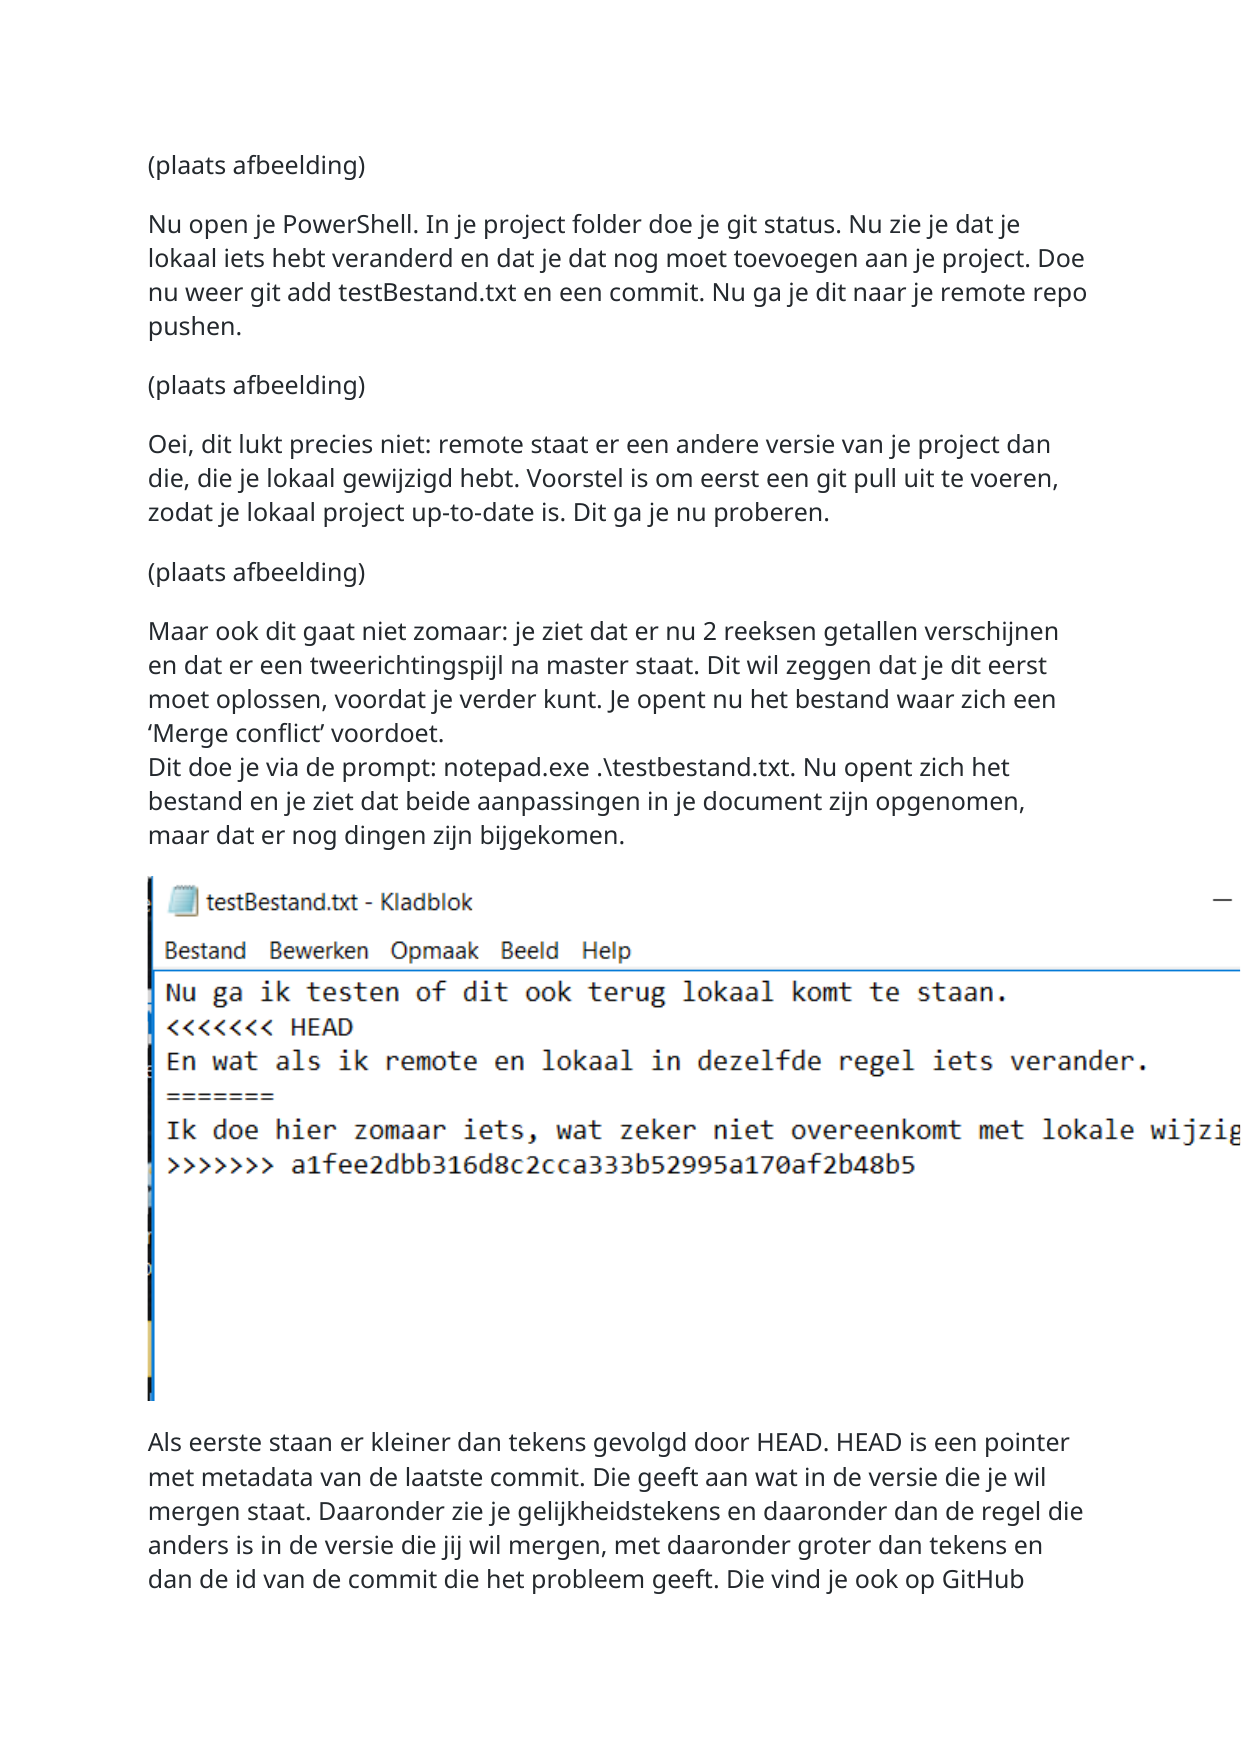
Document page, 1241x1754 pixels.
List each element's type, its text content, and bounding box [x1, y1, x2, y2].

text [148, 1425, 1093, 1595]
picture [147, 876, 1241, 1401]
text Nu open je PowerShell. In je project folder doe je git status. Nu zie je dat je lokaal iets hebt veranderd en dat je dat nog moet toevoegen aan je project. Doe nu weer git add testBestand.txt en een commit. Nu ga je dit naar je remote repo pushen. [148, 207, 1093, 343]
text (plaats afbeelding) [148, 148, 1093, 182]
text (plaats afbeelding) [148, 368, 1093, 402]
text Oei, dit lukt precies niet: remote staat er een andere versie van je project dan die, die je lokaal gewijzigd hebt. Voorstel is om eerst een git pull uit te voeren, zodat je lokaal project up-to-date is. Dit ga je nu proberen. [148, 427, 1093, 529]
text (plaats afbeelding) [148, 554, 1093, 588]
text Maar ook dit gaat niet zomaar: je ziet dat er nu 2 reeksen getallen verschijnen en dat er een tweerichtingspijl na master staat. Dit wil zeggen dat je dit eerst moet oplossen, voordat je verder kunt. Je opent nu het bestand waar zich een ‘Merge conflict’ voordoet. Dit doe je via de prompt: notepad.exe .\testbestand.txt. Nu opent zich het bestand en je ziet dat beide aanpassingen in je document zijn opgenomen, maar dat er nog dingen zijn bijgekomen. [148, 613, 1093, 852]
